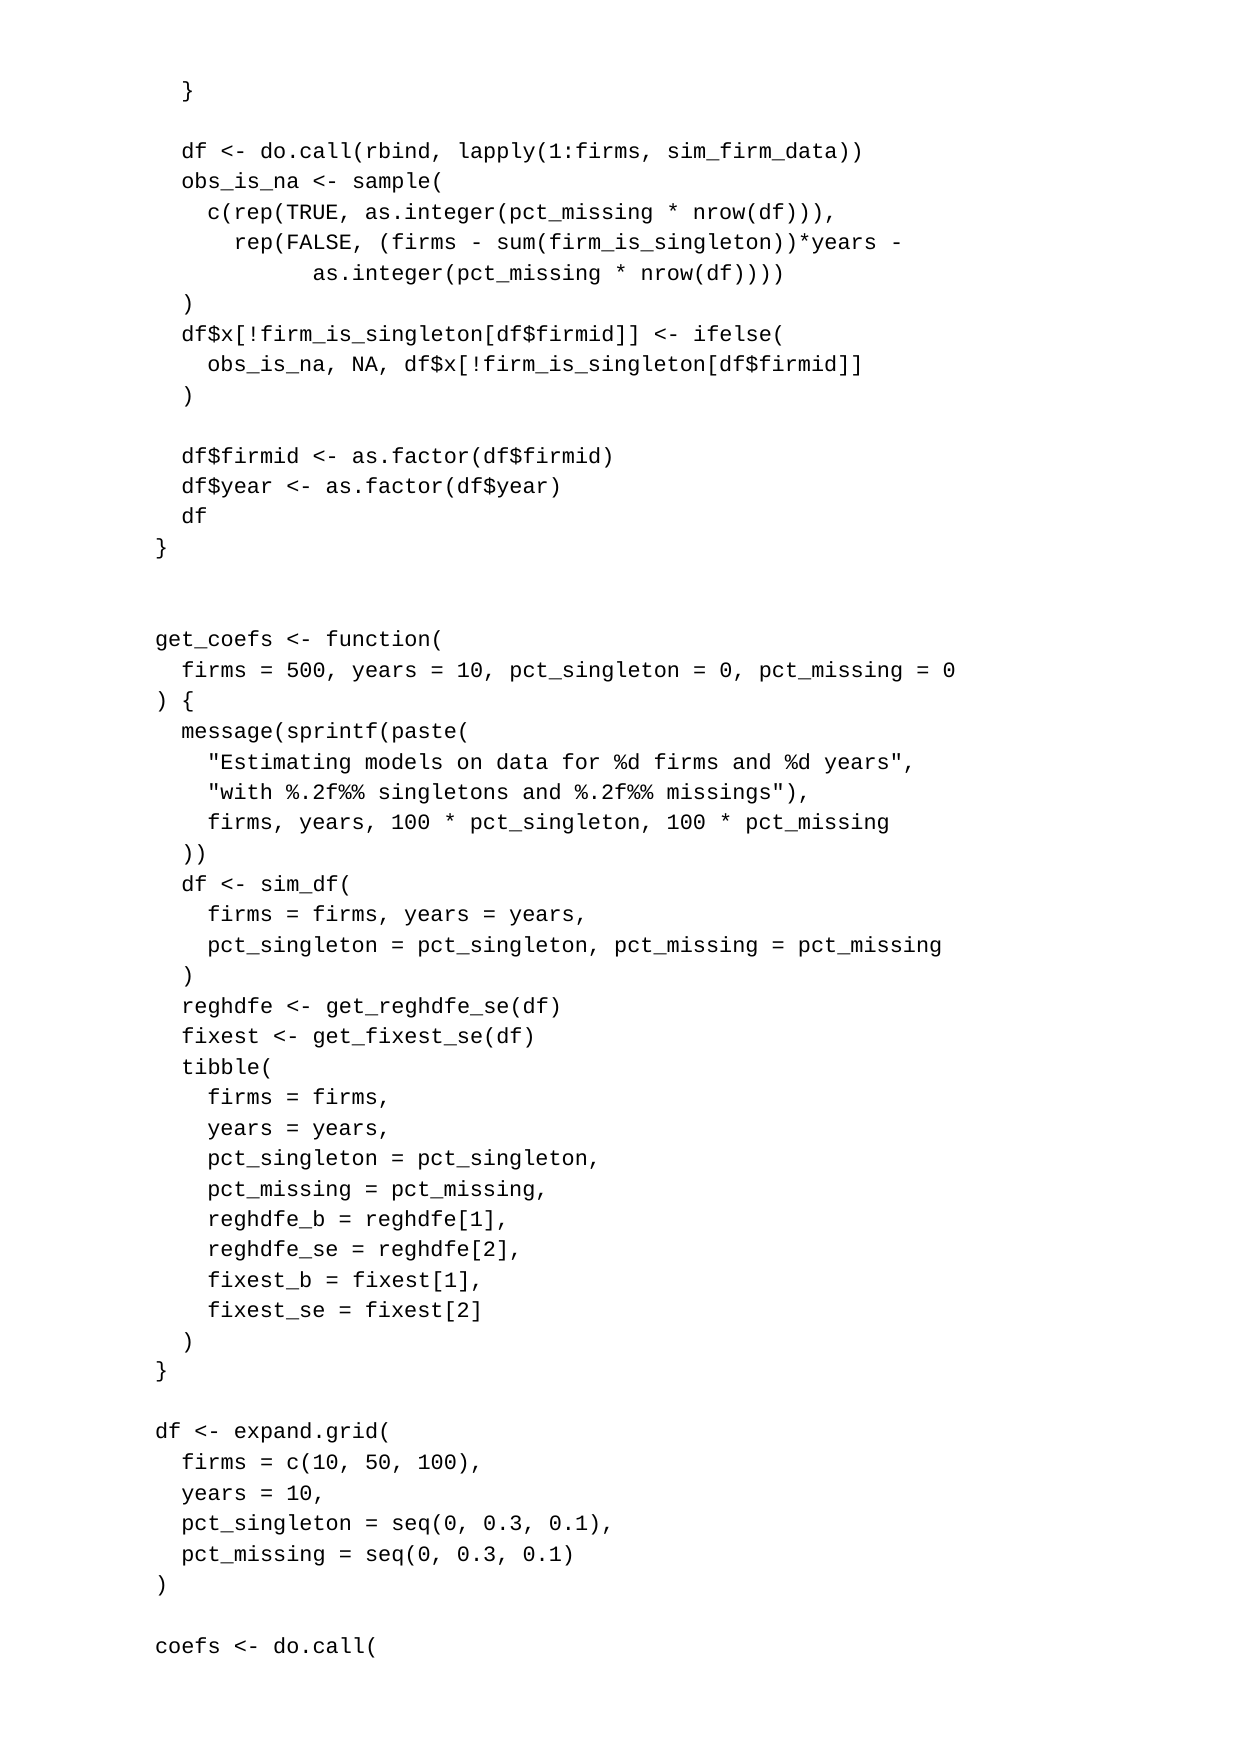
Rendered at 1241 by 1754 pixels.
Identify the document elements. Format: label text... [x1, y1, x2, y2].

text } [181, 79, 1098, 104]
text years = 10, [181, 1482, 1098, 1507]
text firms = firms, years = years, [207, 903, 1098, 928]
text df <- sim_df( [181, 873, 1098, 898]
text )) [181, 842, 1098, 867]
text } [155, 536, 1098, 561]
text df$x[!firm_is_singleton[df$firmid]] <- ifelse( obs_is_na, NA, df$x[!firm_is_singleton[df$firmid]] [181, 323, 892, 378]
text "Estimating models on data for %d firms and %d years", "with %.2f%% singletons and %.2f%% missings"), [207, 751, 918, 806]
text firms = c(10, 50, 100), [181, 1451, 1098, 1476]
text message(sprintf(paste( [181, 720, 1098, 745]
text df [181, 506, 1098, 531]
text c(rep(TRUE, as.integer(pct_missing * nrow(df))), rep(FALSE, (firms - sum(firm_is_singleton))*years - [207, 201, 944, 256]
text get_coefs <- function( [155, 628, 1098, 653]
text pct_missing = seq(0, 0.3, 0.1) [181, 1543, 1098, 1568]
text firms, years, 100 * pct_singleton, 100 * pct_missing [207, 811, 1098, 836]
text df <- do.call(rbind, lapply(1:firms, sim_firm_data)) obs_is_na <- sample( [181, 140, 865, 195]
text pct_singleton = pct_singleton, pct_missing = pct_missing, reghdfe_b = reghdfe[1], reghdfe_se = reghdfe[2], fixest_b = fixest[1], fixest_se = fixest[2] [207, 1147, 601, 1324]
text as.integer(pct_missing * nrow(df)))) [312, 262, 1098, 287]
text coefs <- do.call( [155, 1635, 1098, 1660]
text ) [181, 292, 1098, 317]
text pct_singleton = seq(0, 0.3, 0.1), [181, 1512, 1098, 1537]
text pct_singleton = pct_singleton, pct_missing = pct_missing [207, 934, 1098, 959]
text reghdfe <- get_reghdfe_se(df) fixest <- get_fixest_se(df) tibble( [181, 995, 616, 1081]
text df$firmid <- as.factor(df$firmid) df$year <- as.factor(df$year) [181, 445, 616, 500]
text } [155, 1359, 1098, 1384]
text firms = firms, years = years, [207, 1087, 393, 1142]
text ) [181, 384, 1098, 408]
text ) [155, 1574, 1098, 1598]
text ) { [155, 689, 1098, 714]
text ) [181, 964, 1098, 989]
text ) [181, 1330, 1098, 1353]
text df <- expand.grid( [155, 1421, 1098, 1445]
text firms = 500, years = 10, pct_singleton = 0, pct_missing = 0 [181, 659, 1098, 683]
